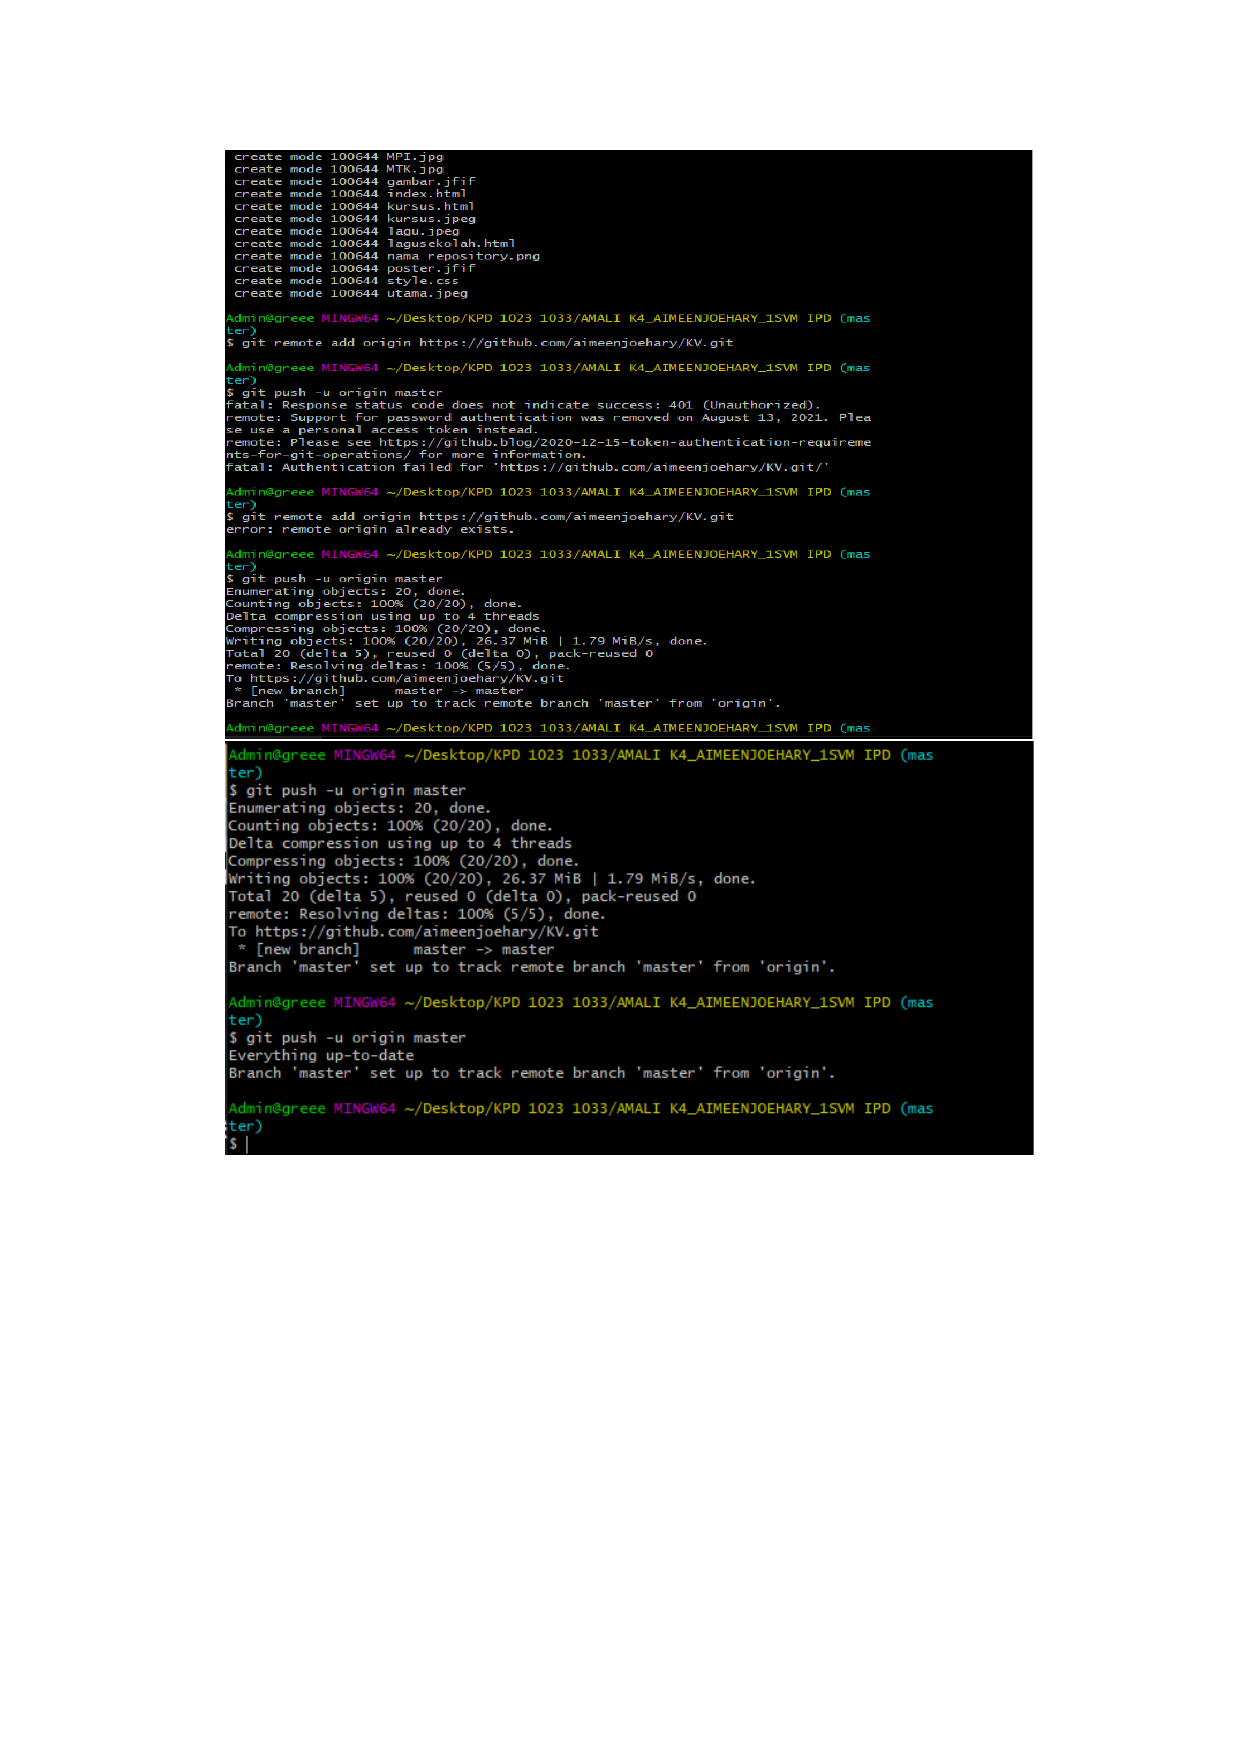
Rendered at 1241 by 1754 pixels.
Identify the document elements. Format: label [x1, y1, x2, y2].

picture [225, 741, 1034, 1155]
picture [225, 150, 1033, 739]
